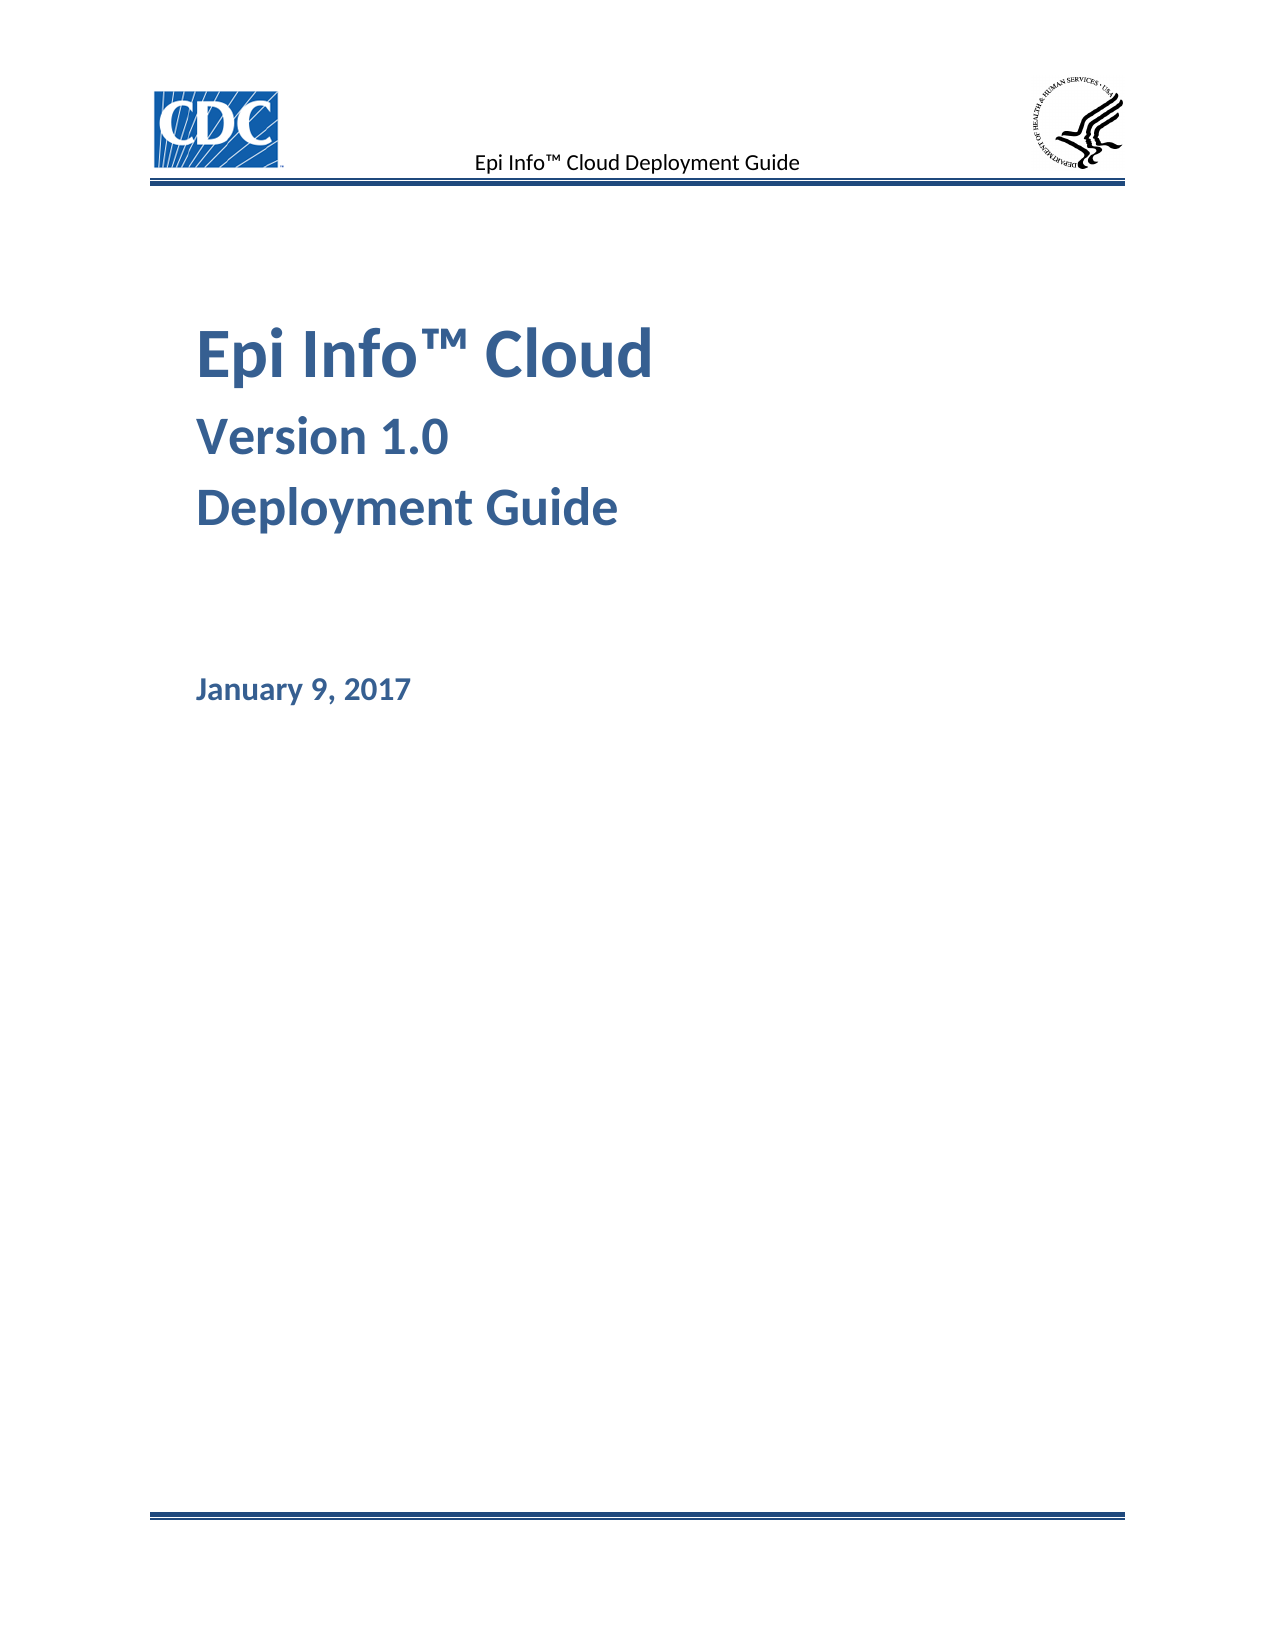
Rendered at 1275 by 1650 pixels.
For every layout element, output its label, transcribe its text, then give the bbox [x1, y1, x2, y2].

picture [150, 88, 286, 171]
text January 9, 2017 [196, 668, 1125, 709]
text Version 1.0 [196, 402, 918, 468]
text Deployment Guide [196, 473, 918, 539]
text Epi Info™ Cloud [196, 309, 918, 396]
picture [1030, 75, 1125, 171]
